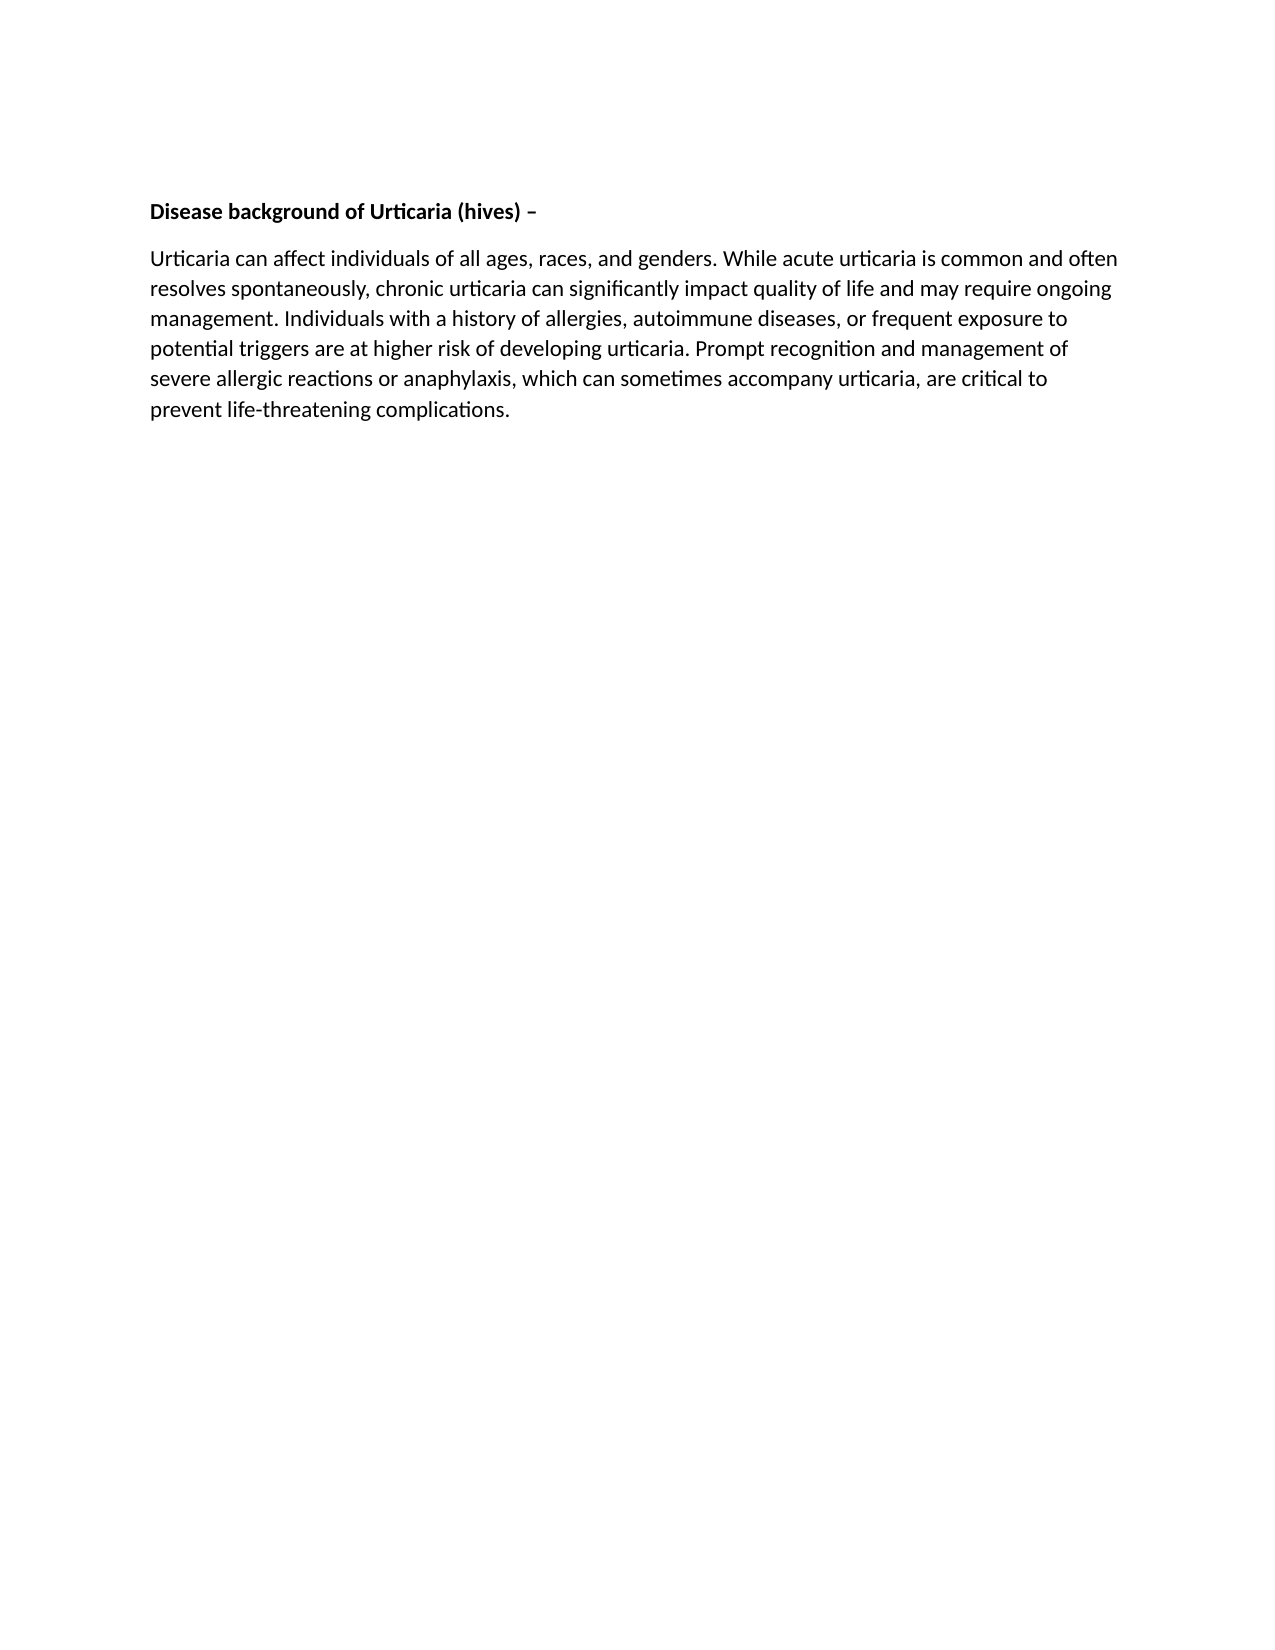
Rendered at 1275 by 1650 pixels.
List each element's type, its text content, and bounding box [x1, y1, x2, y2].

text Urticaria can affect individuals of all ages, races, and genders. While acute urticaria is common and often resolves spontaneously, chronic urticaria can significantly impact quality of life and may require ongoing management. Individuals with a history of allergies, autoimmune diseases, or frequent exposure to potential triggers are at higher risk of developing urticaria. Prompt recognition and management of severe allergic reactions or anaphylaxis, which can sometimes accompany urticaria, are critical to prevent life-threatening complications. [150, 244, 1125, 423]
text Disease background of Urticaria (hives) – [150, 197, 1125, 225]
